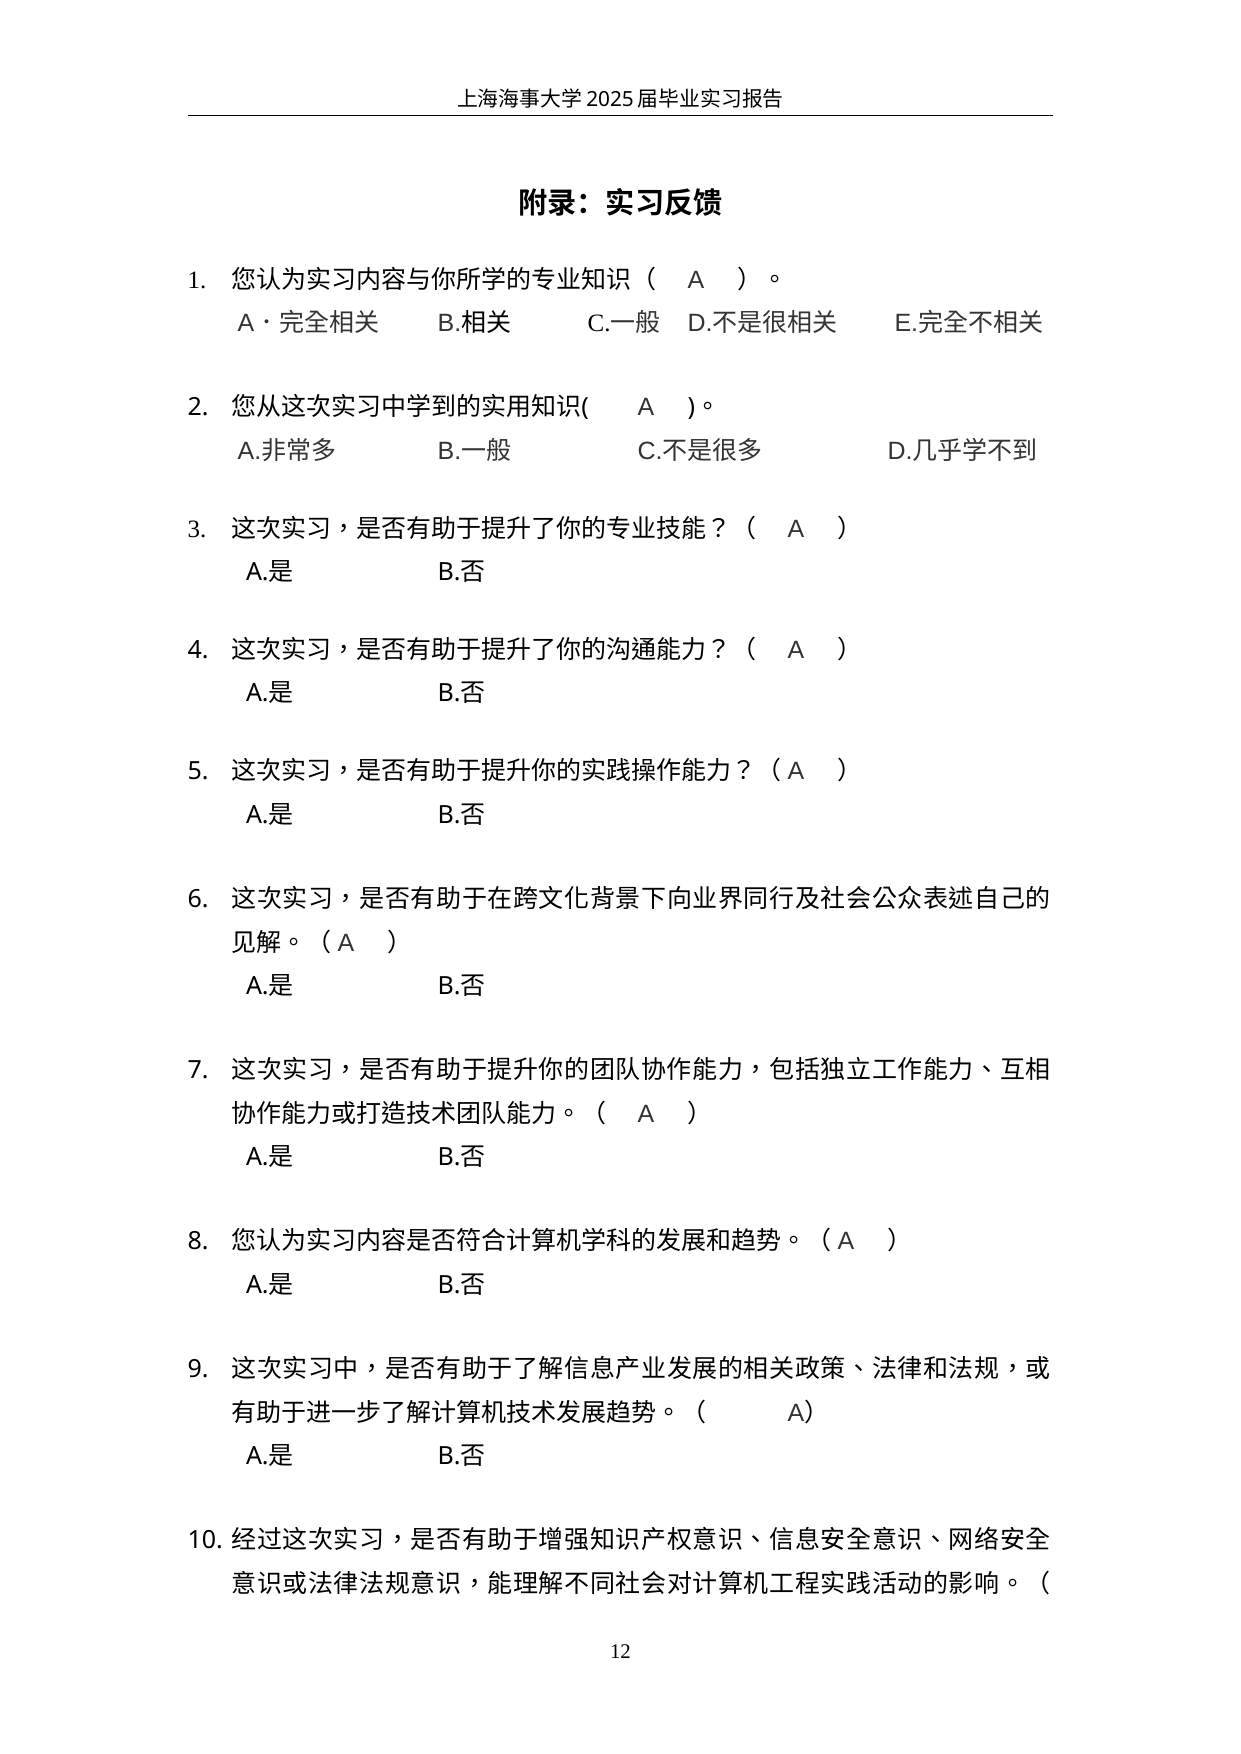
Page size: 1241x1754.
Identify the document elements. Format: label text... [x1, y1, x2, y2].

text A.是 B.否 [187, 1435, 1053, 1472]
text A.非常多 B.一般 C.不是很多 D.几乎学不到 [187, 430, 1053, 466]
subtitle 附录：实习反馈 [187, 179, 1053, 221]
list 您从这次实习中学到的实用知识( A )。 [187, 387, 1053, 423]
text A.是 B.否 [187, 552, 1053, 588]
text A.是 B.否 [187, 1137, 1053, 1173]
text A.是 B.否 [187, 794, 1053, 831]
list 这次实习，是否有助于在跨文化背景下向业界同行及社会公众表述自己的见解。（ A ） [187, 878, 1053, 958]
list 这次实习中，是否有助于了解信息产业发展的相关政策、法律和法规，或有助于进一步了解计算机技术发展趋势。（ A） [187, 1348, 1053, 1428]
list 这次实习，是否有助于提升了你的沟通能力？（ A ） [187, 629, 1053, 666]
list 这次实习，是否有助于提升了你的专业技能？（ A ） [187, 508, 1053, 544]
text A．完全相关 B.相关 C.一般 D.不是很相关 E.完全不相关 [187, 302, 1053, 339]
list 您认为实习内容与你所学的专业知识（ A ）。 [187, 259, 1053, 295]
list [187, 1520, 1053, 1599]
list 这次实习，是否有助于提升你的实践操作能力？（ A ） [187, 751, 1053, 787]
text A.是 B.否 [187, 1264, 1053, 1301]
list 这次实习，是否有助于提升你的团队协作能力，包括独立工作能力、互相协作能力或打造技术团队能力。（ A ） [187, 1050, 1053, 1129]
text A.是 B.否 [187, 965, 1053, 1002]
list 您认为实习内容是否符合计算机学科的发展和趋势。（ A ） [187, 1221, 1053, 1257]
text A.是 B.否 [187, 673, 1053, 709]
